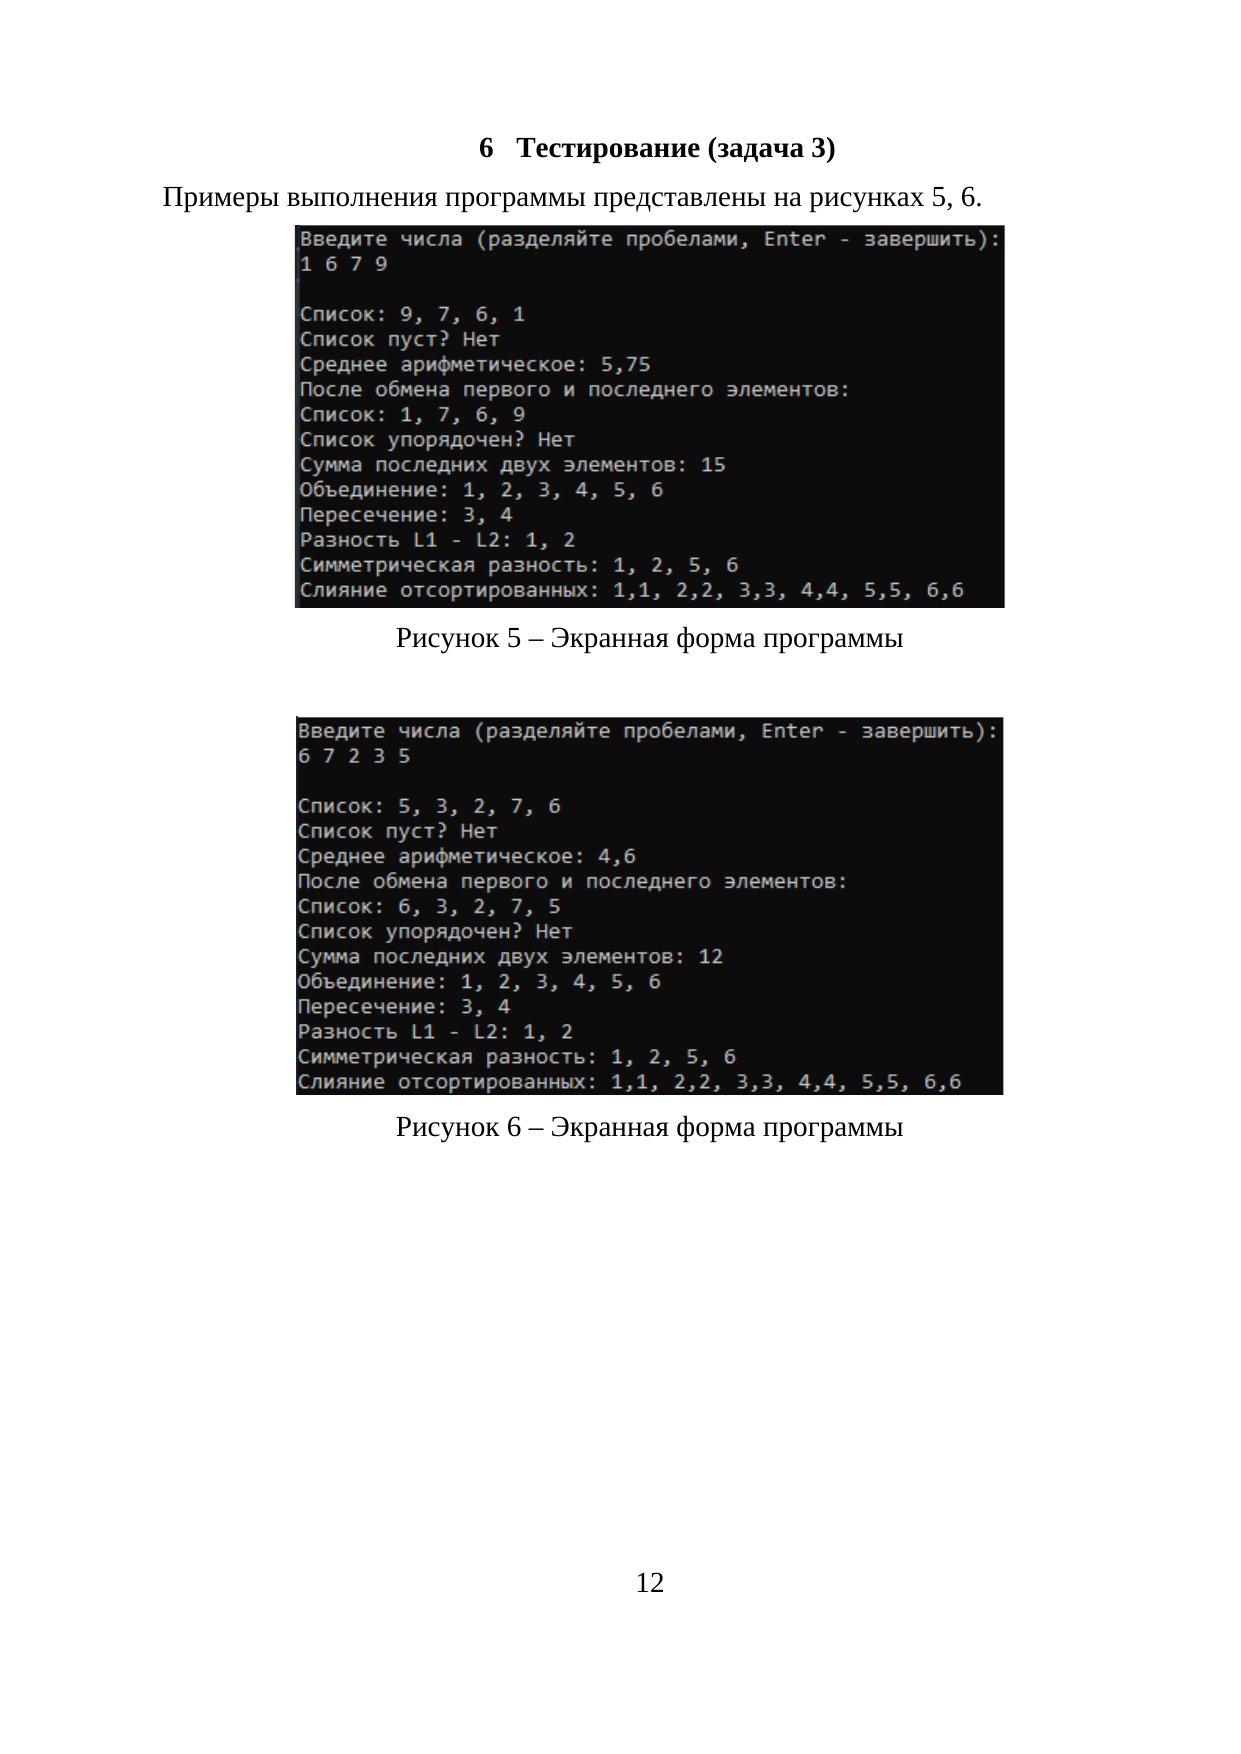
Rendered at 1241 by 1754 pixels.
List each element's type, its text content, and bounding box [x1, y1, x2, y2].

text Рисунок 6 – Экранная форма программы [89, 1109, 1152, 1142]
picture [294, 225, 1005, 608]
subtitle Тестирование (задача 3) [162, 131, 1152, 164]
picture [296, 716, 1004, 1095]
text Примеры выполнения программы представлены на рисунках 5, 6. [89, 179, 1152, 212]
text Рисунок 5 – Экранная форма программы [89, 620, 1152, 653]
